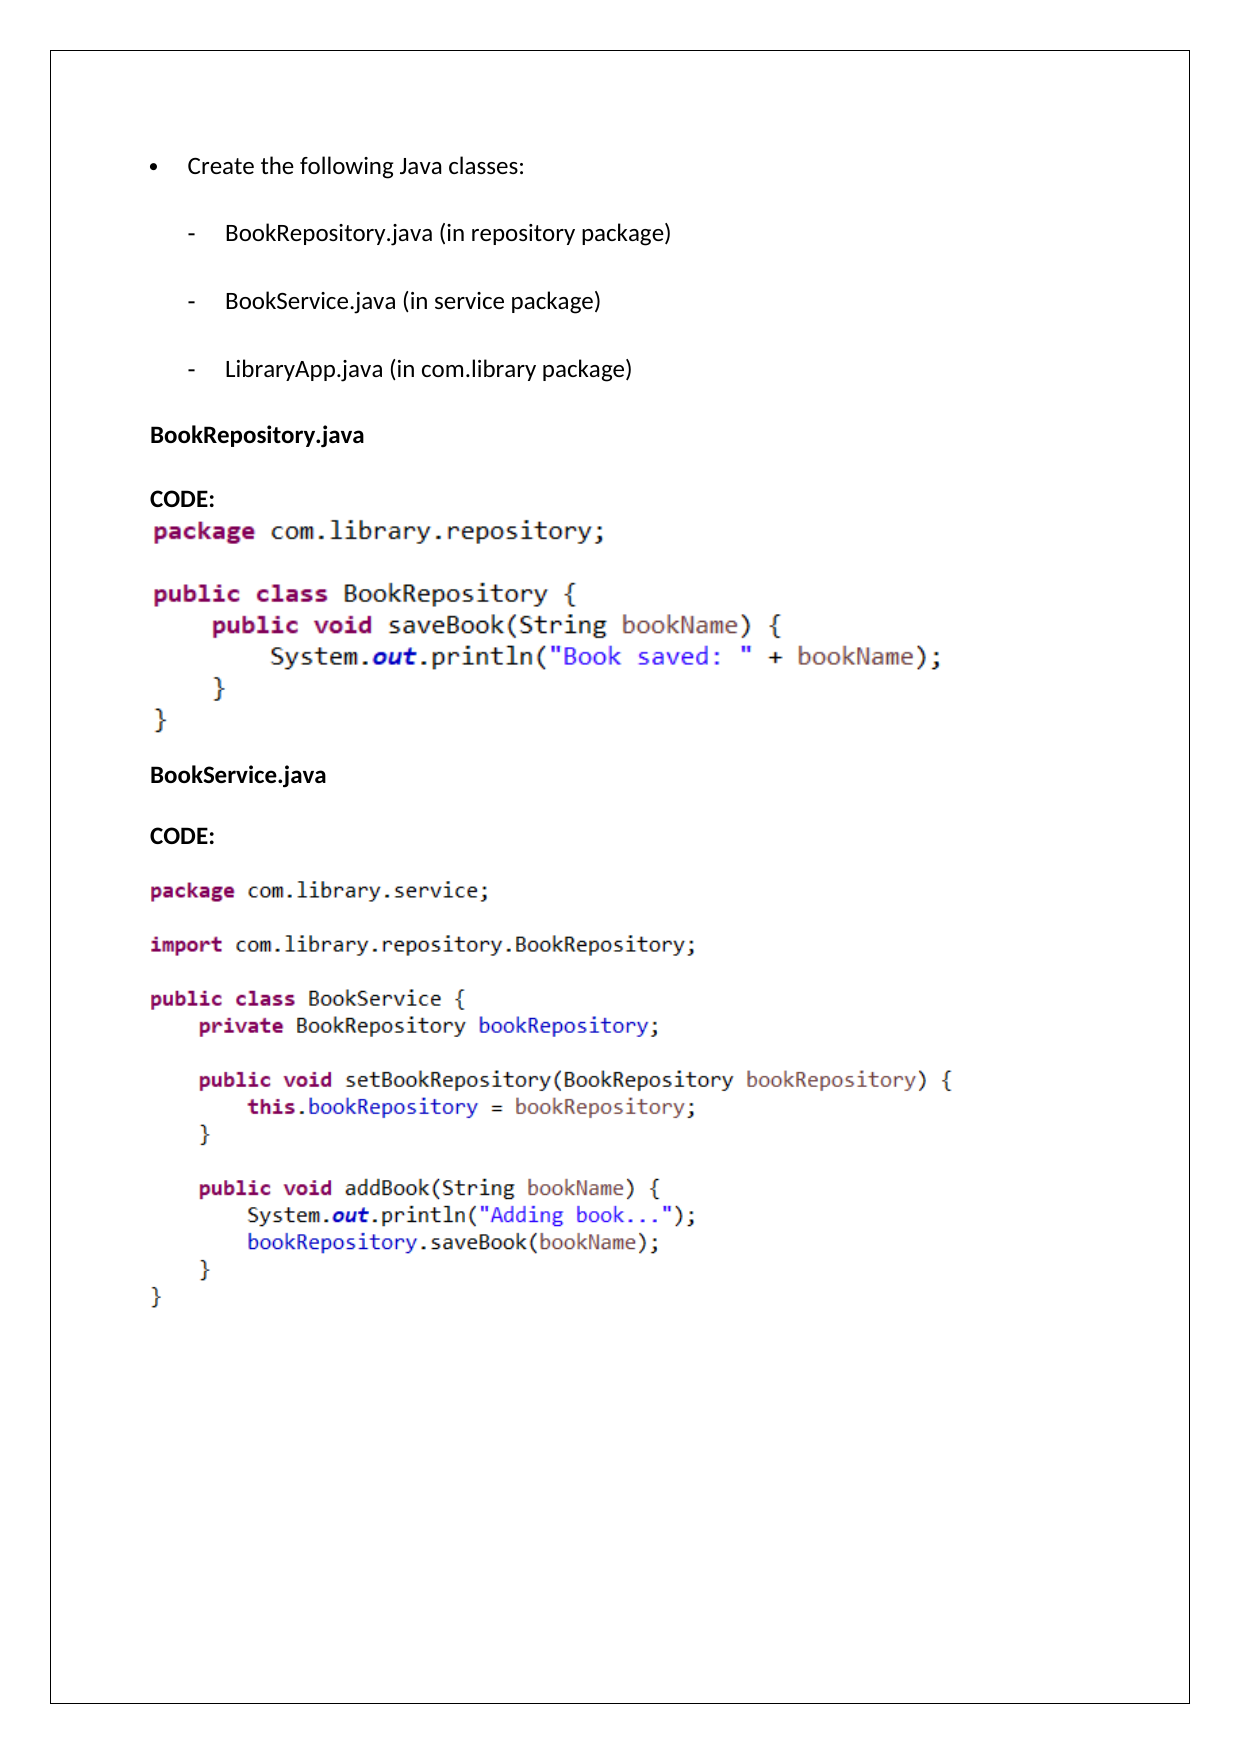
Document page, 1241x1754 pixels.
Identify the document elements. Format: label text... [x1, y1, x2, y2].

list LibraryApp.java (in com.library package) [187, 351, 1090, 385]
picture [150, 876, 1091, 1340]
text CODE: [150, 820, 1090, 851]
list BookService.java (in service package) [187, 282, 1090, 317]
text BookRepository.java [150, 419, 1090, 450]
picture [150, 518, 970, 734]
list BookRepository.java (in repository package) [187, 214, 1090, 248]
list Create the following Java classes: [150, 150, 1090, 181]
text CODE: [150, 483, 1090, 514]
text BookService.java [150, 759, 1090, 790]
